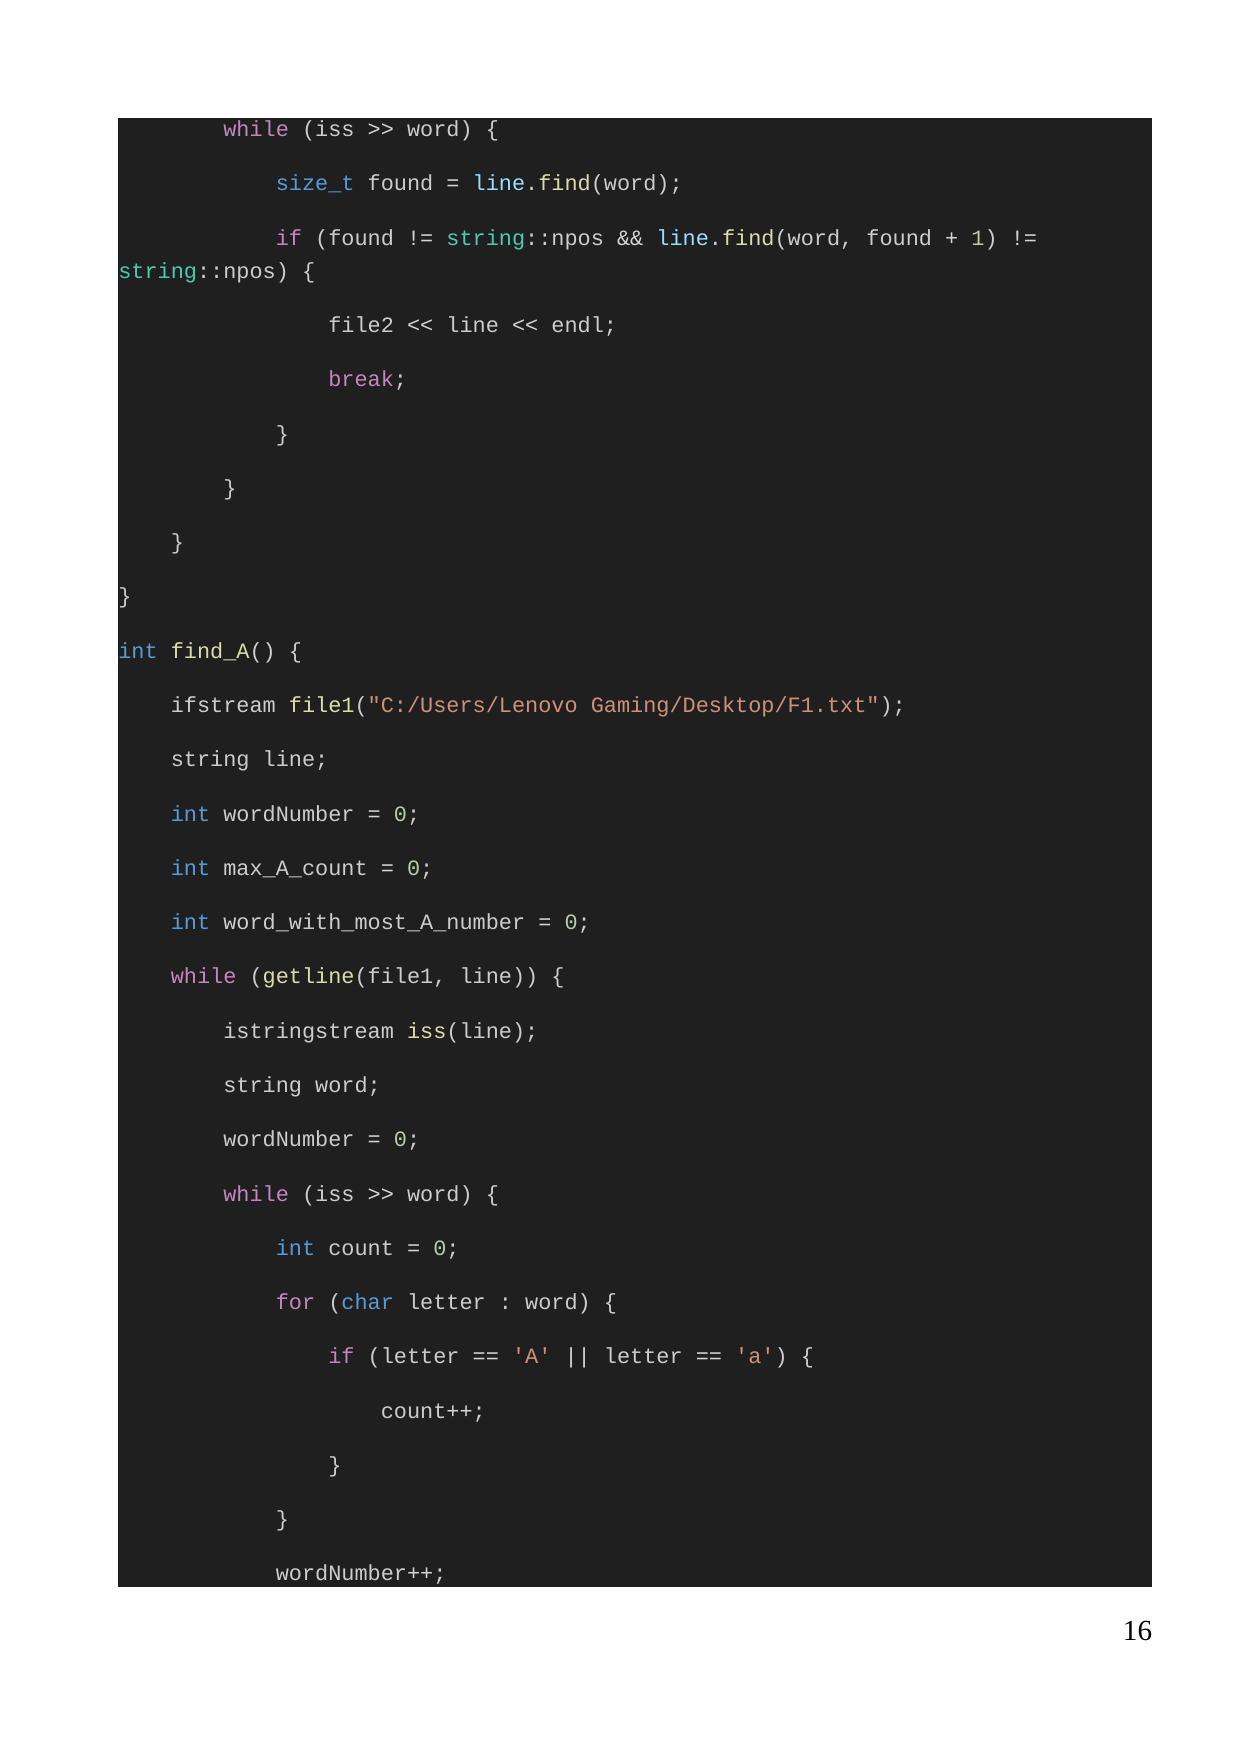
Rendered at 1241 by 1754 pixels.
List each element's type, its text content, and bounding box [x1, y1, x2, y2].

text } [118, 423, 1152, 448]
text break; [118, 369, 1152, 393]
text wordNumber = 0; [118, 1128, 1152, 1153]
text while (getline(file1, line)) { [118, 966, 1152, 990]
text count++; [118, 1400, 1152, 1424]
text size_t found = line.find(word); [118, 172, 1152, 197]
text file2 << line << endl; [118, 314, 1152, 339]
text while (iss >> word) { [118, 118, 1152, 143]
text for (char letter : word) { [118, 1291, 1152, 1316]
text if (found != string::npos && line.find(word, found + 1) != string::npos) { [118, 227, 1152, 285]
text } [118, 1454, 1152, 1479]
text int word_with_most_A_number = 0; [118, 911, 1152, 936]
text string line; [118, 748, 1152, 773]
text } [118, 477, 1152, 502]
text wordNumber++; [118, 1563, 1152, 1587]
text string word; [118, 1074, 1152, 1099]
text int find_A() { [118, 640, 1152, 665]
text } [118, 1508, 1152, 1533]
text int count = 0; [118, 1237, 1152, 1262]
text if (letter == 'A' || letter == 'a') { [118, 1346, 1152, 1370]
text ifstream file1("C:/Users/Lenovo Gaming/Desktop/F1.txt"); [118, 694, 1152, 719]
text } [118, 586, 1152, 611]
text int wordNumber = 0; [118, 803, 1152, 828]
text istringstream iss(line); [118, 1020, 1152, 1045]
text } [118, 531, 1152, 556]
text int max_A_count = 0; [118, 857, 1152, 882]
text while (iss >> word) { [118, 1183, 1152, 1207]
